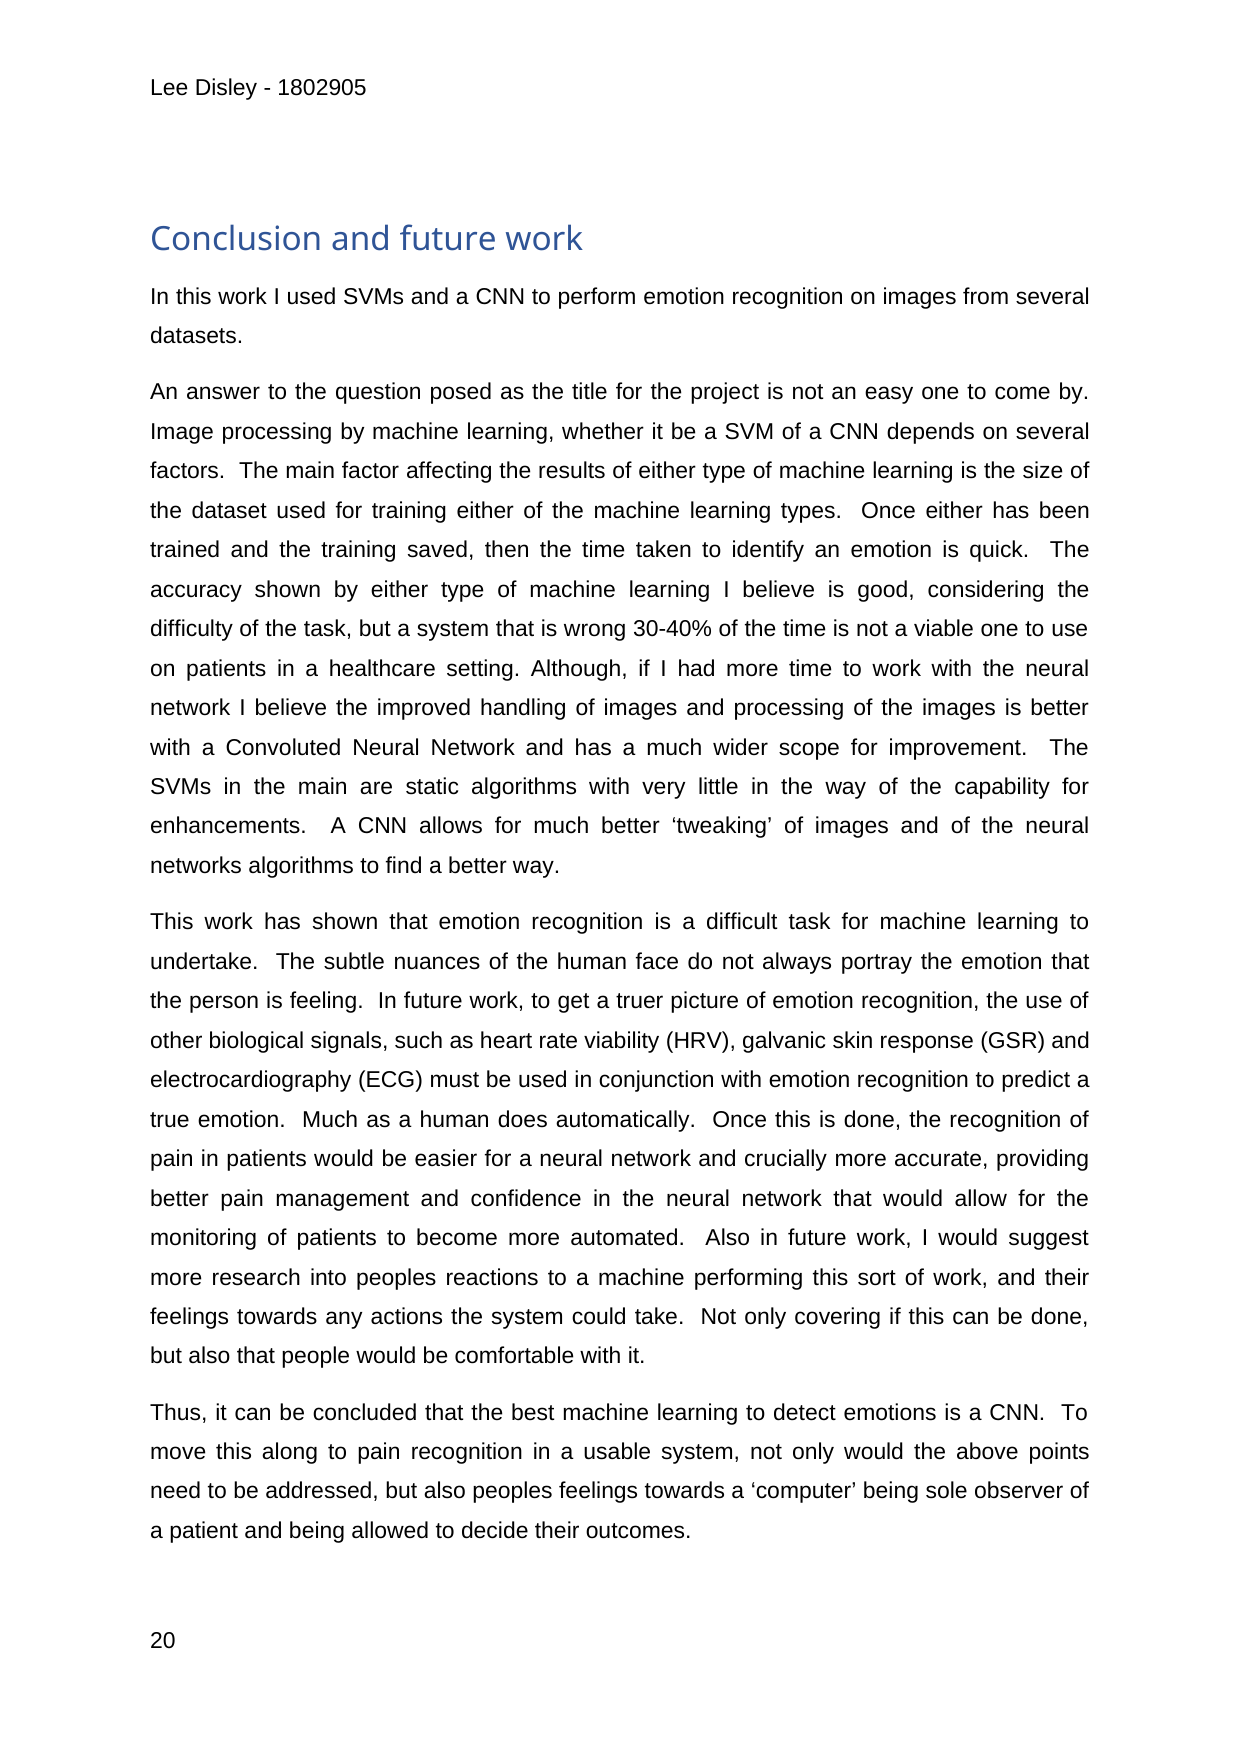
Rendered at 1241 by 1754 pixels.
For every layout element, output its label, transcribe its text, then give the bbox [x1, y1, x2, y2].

text An answer to the question posed as the title for the project is not an easy one to come by. Image processing by machine learning, whether it be a SVM of a CNN depends on several factors. The main factor affecting the results of either type of machine learning is the size of the dataset used for training either of the machine learning types. Once either has been trained and the training saved, then the time taken to identify an emotion is quick. The accuracy shown by either type of machine learning I believe is good, considering the difficulty of the task, but a system that is wrong 30-40% of the time is not a viable one to use on patients in a healthcare setting. Although, if I had more time to work with the neural network I believe the improved handling of images and processing of the images is better with a Convoluted Neural Network and has a much wider scope for improvement. The SVMs in the main are static algorithms with very little in the way of the capability for enhancements. A CNN allows for much better ‘tweaking’ of images and of the neural networks algorithms to find a better way. [150, 378, 1090, 878]
text This work has shown that emotion recognition is a difficult task for machine learning to undertake. The subtle nuances of the human face do not always portray the emotion that the person is feeling. In future work, to get a truer picture of emotion recognition, the use of other biological signals, such as heart rate viability (HRV), galvanic skin response (GSR) and electrocardiography (ECG) must be used in conjunction with emotion recognition to predict a true emotion. Much as a human does automatically. Once this is done, the recognition of pain in patients would be easier for a neural network and crucially more accurate, providing better pain management and confidence in the neural network that would allow for the monitoring of patients to become more automated. Also in future work, I would suggest more research into peoples reactions to a machine performing this sort of work, and their feelings towards any actions the system could take. Not only covering if this can be done, but also that people would be comfortable with it. [150, 908, 1090, 1369]
text Thus, it can be concluded that the best machine learning to detect emotions is a CNN. To move this along to pain recognition in a usable system, not only would the above points need to be addressed, but also peoples feelings towards a ‘computer’ being sole observer of a patient and being allowed to decide their outcomes. [150, 1398, 1090, 1543]
text In this work I used SVMs and a CNN to perform emotion recognition on images from several datasets. [150, 283, 1090, 348]
subtitle Conclusion and future work [150, 214, 1090, 260]
